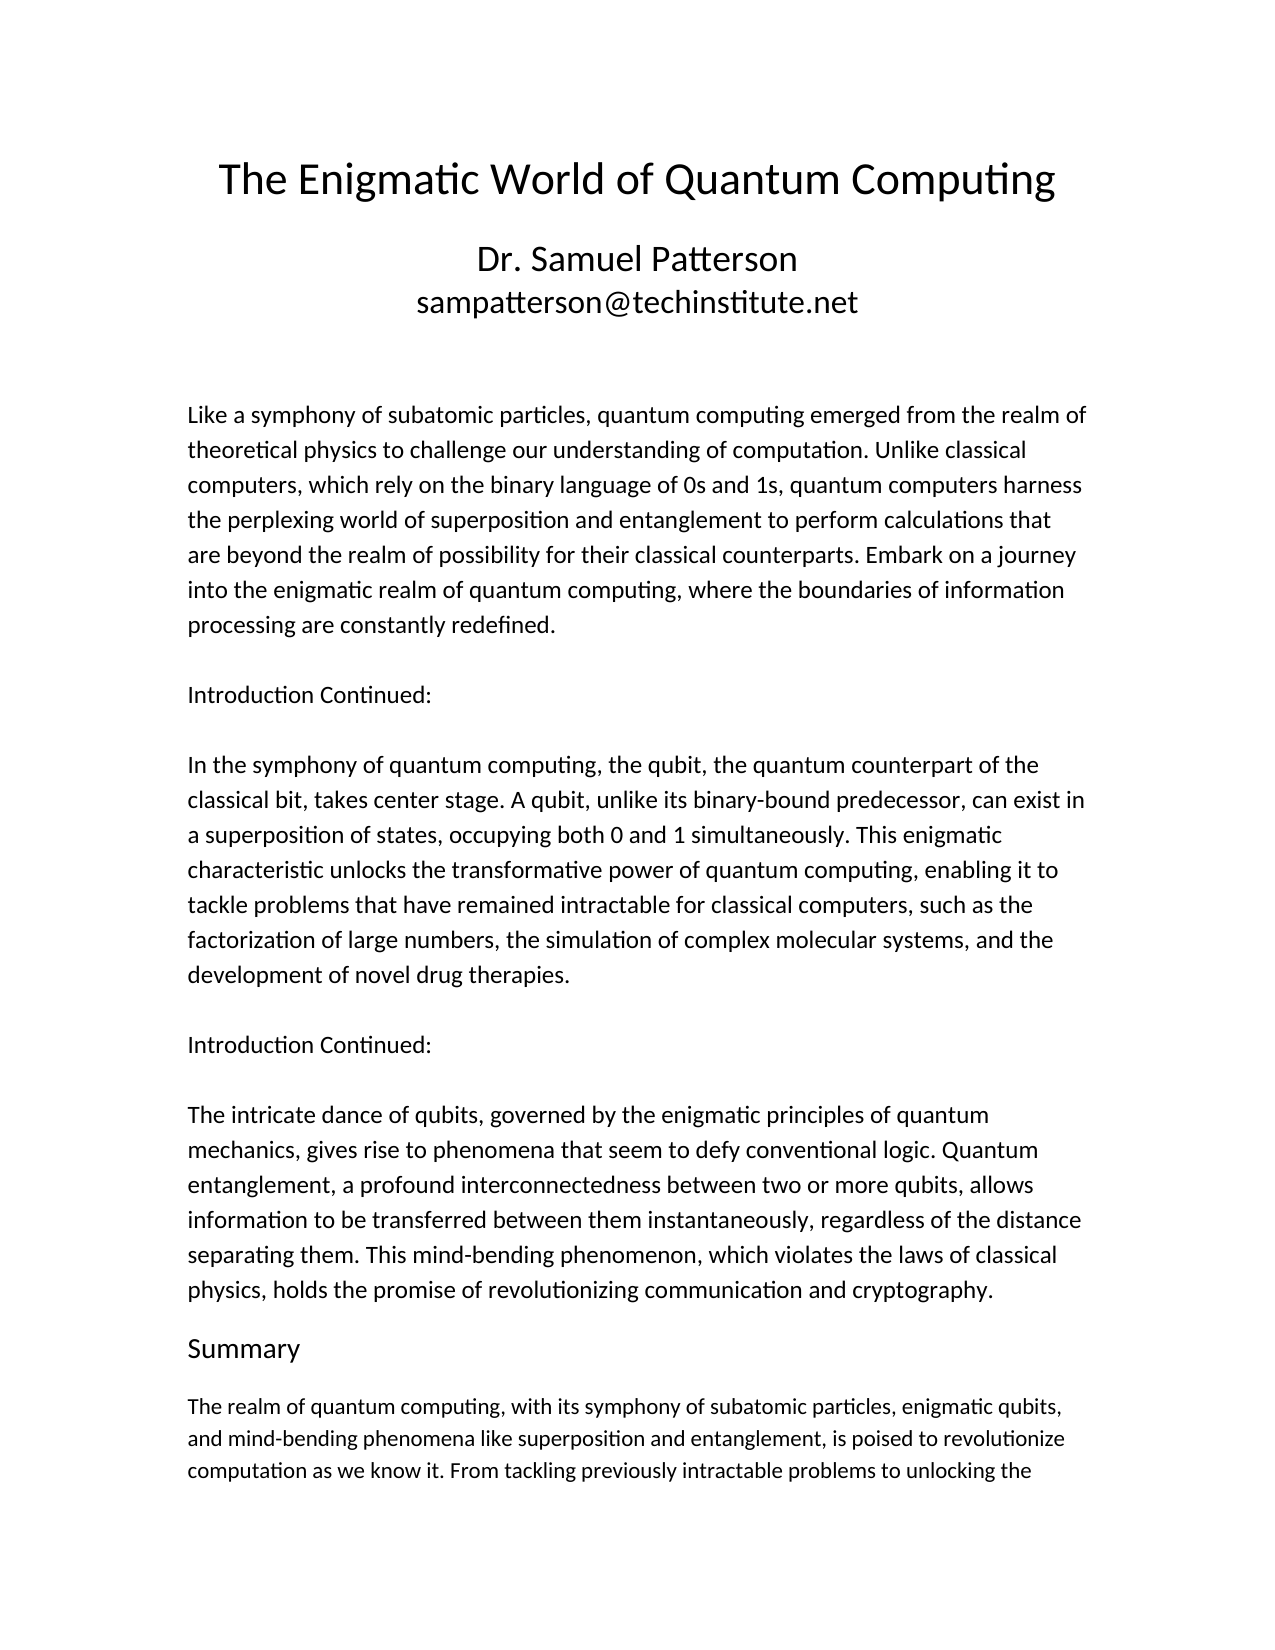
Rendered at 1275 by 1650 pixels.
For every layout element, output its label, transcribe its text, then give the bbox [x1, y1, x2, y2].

text The Enigmatic World of Quantum Computing [187, 150, 1087, 206]
text sampatterson@techinstitute.net [187, 281, 1087, 322]
text Summary [187, 1330, 1087, 1366]
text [187, 1392, 1087, 1484]
text Dr. Samuel Patterson [187, 235, 1087, 281]
text Like a symphony of subatomic particles, quantum computing emerged from the realm of theoretical physics to challenge our understanding of computation. Unlike classical computers, which rely on the binary language of 0s and 1s, quantum computers harness the perplexing world of superposition and entanglement to perform calculations that are beyond the realm of possibility for their classical counterparts. Embark on a journey into the enigmatic realm of quantum computing, where the boundaries of information processing are constantly redefined. Introduction Continued: In the symphony of quantum computing, the qubit, the quantum counterpart of the classical bit, takes center stage. A qubit, unlike its binary-bound predecessor, can exist in a superposition of states, occupying both 0 and 1 simultaneously. This enigmatic characteristic unlocks the transformative power of quantum computing, enabling it to tackle problems that have remained intractable for classical computers, such as the factorization of large numbers, the simulation of complex molecular systems, and the development of novel drug therapies. Introduction Continued: The intricate dance of qubits, governed by the enigmatic principles of quantum mechanics, gives rise to phenomena that seem to defy conventional logic. Quantum entanglement, a profound interconnectedness between two or more qubits, allows information to be transferred between them instantaneously, regardless of the distance separating them. This mind-bending phenomenon, which violates the laws of classical physics, holds the promise of revolutionizing communication and cryptography. [187, 399, 1087, 1305]
